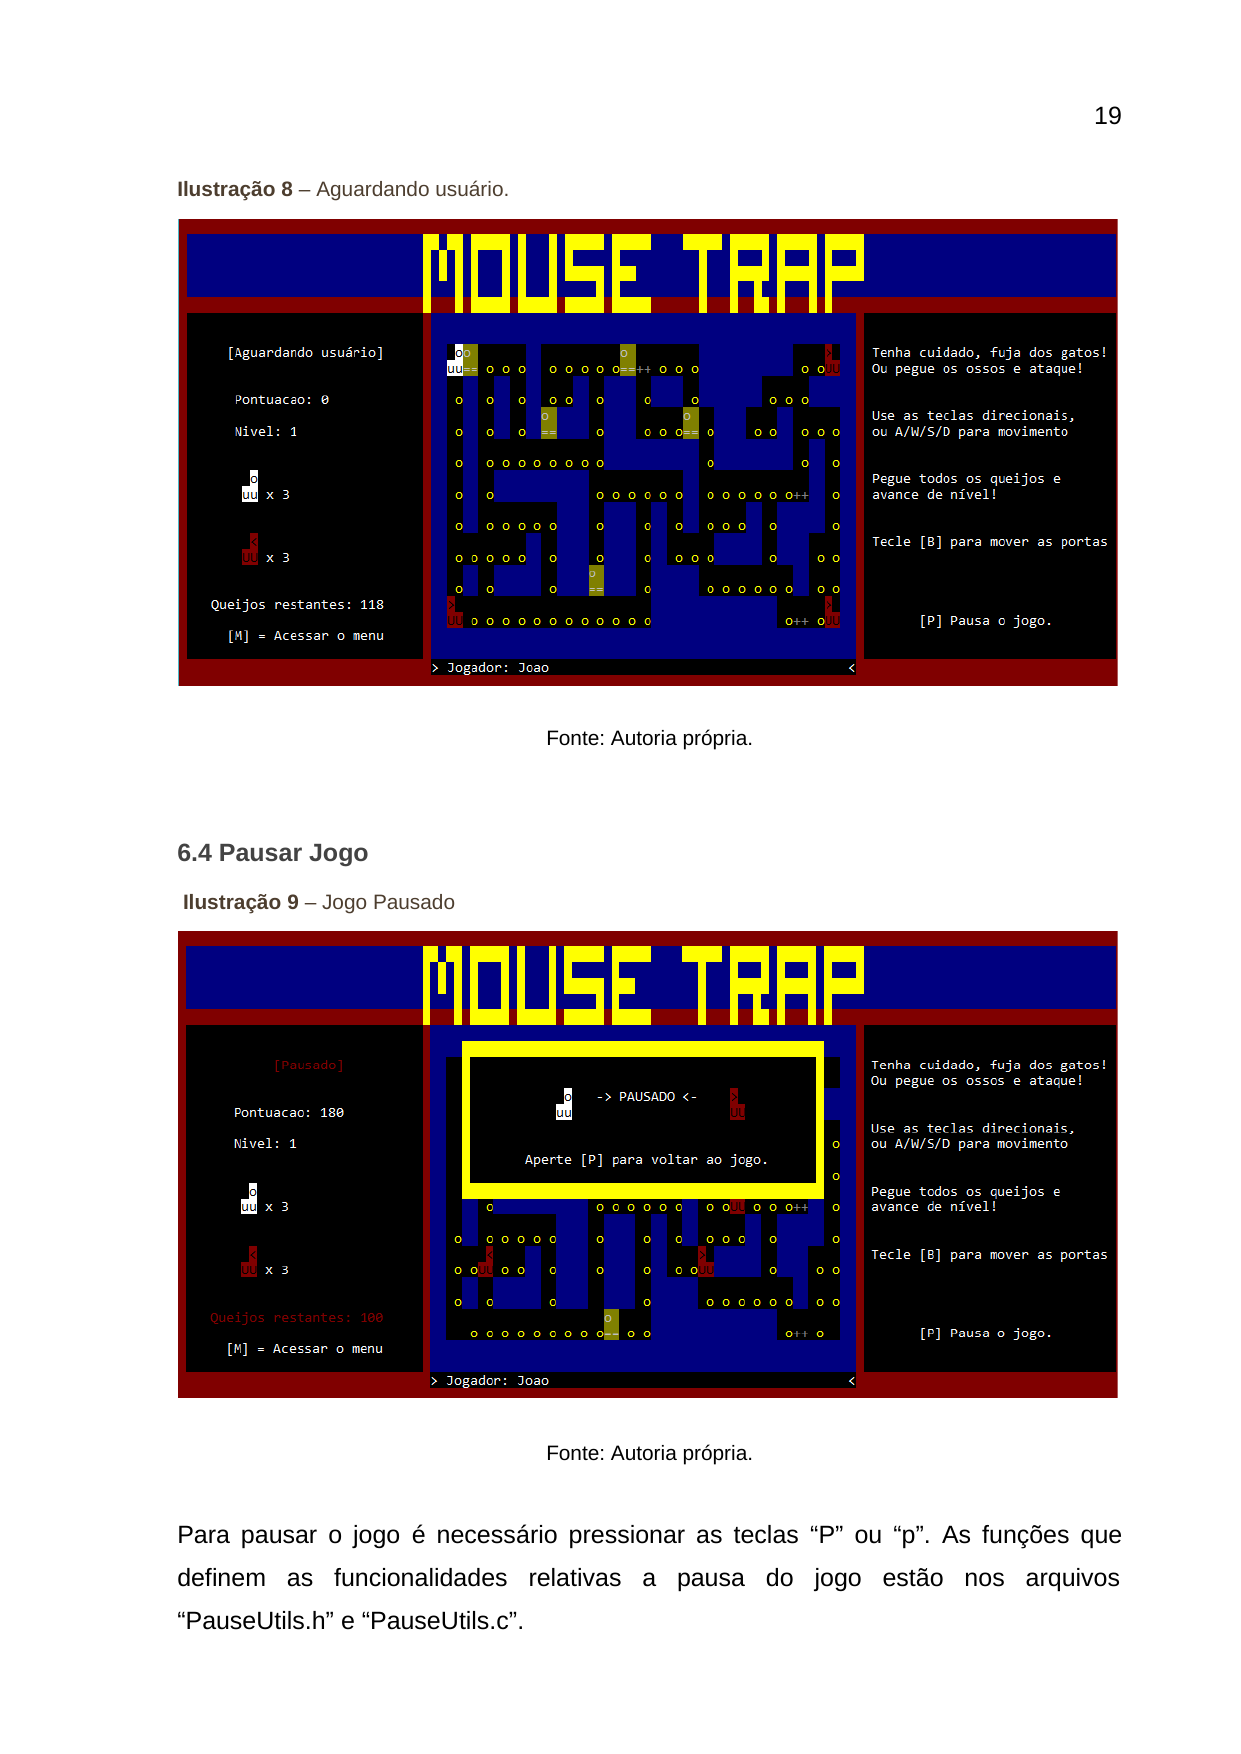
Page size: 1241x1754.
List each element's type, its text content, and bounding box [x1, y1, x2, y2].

picture [177, 219, 1117, 684]
text Ilustração 8 – Aguardando usuário. [177, 177, 1122, 201]
picture [177, 931, 1117, 1397]
subtitle 6.4 Pausar Jogo [177, 838, 1122, 867]
text Ilustração 9 – Jogo Pausado [177, 889, 1122, 913]
text Para pausar o jogo é necessário pressionar as teclas “P” ou “p”. As funções que definem as funcionalidades relativas a pausa do jogo estão nos arquivos “PauseUtils.h” e “PauseUtils.c”. [177, 1520, 1122, 1635]
